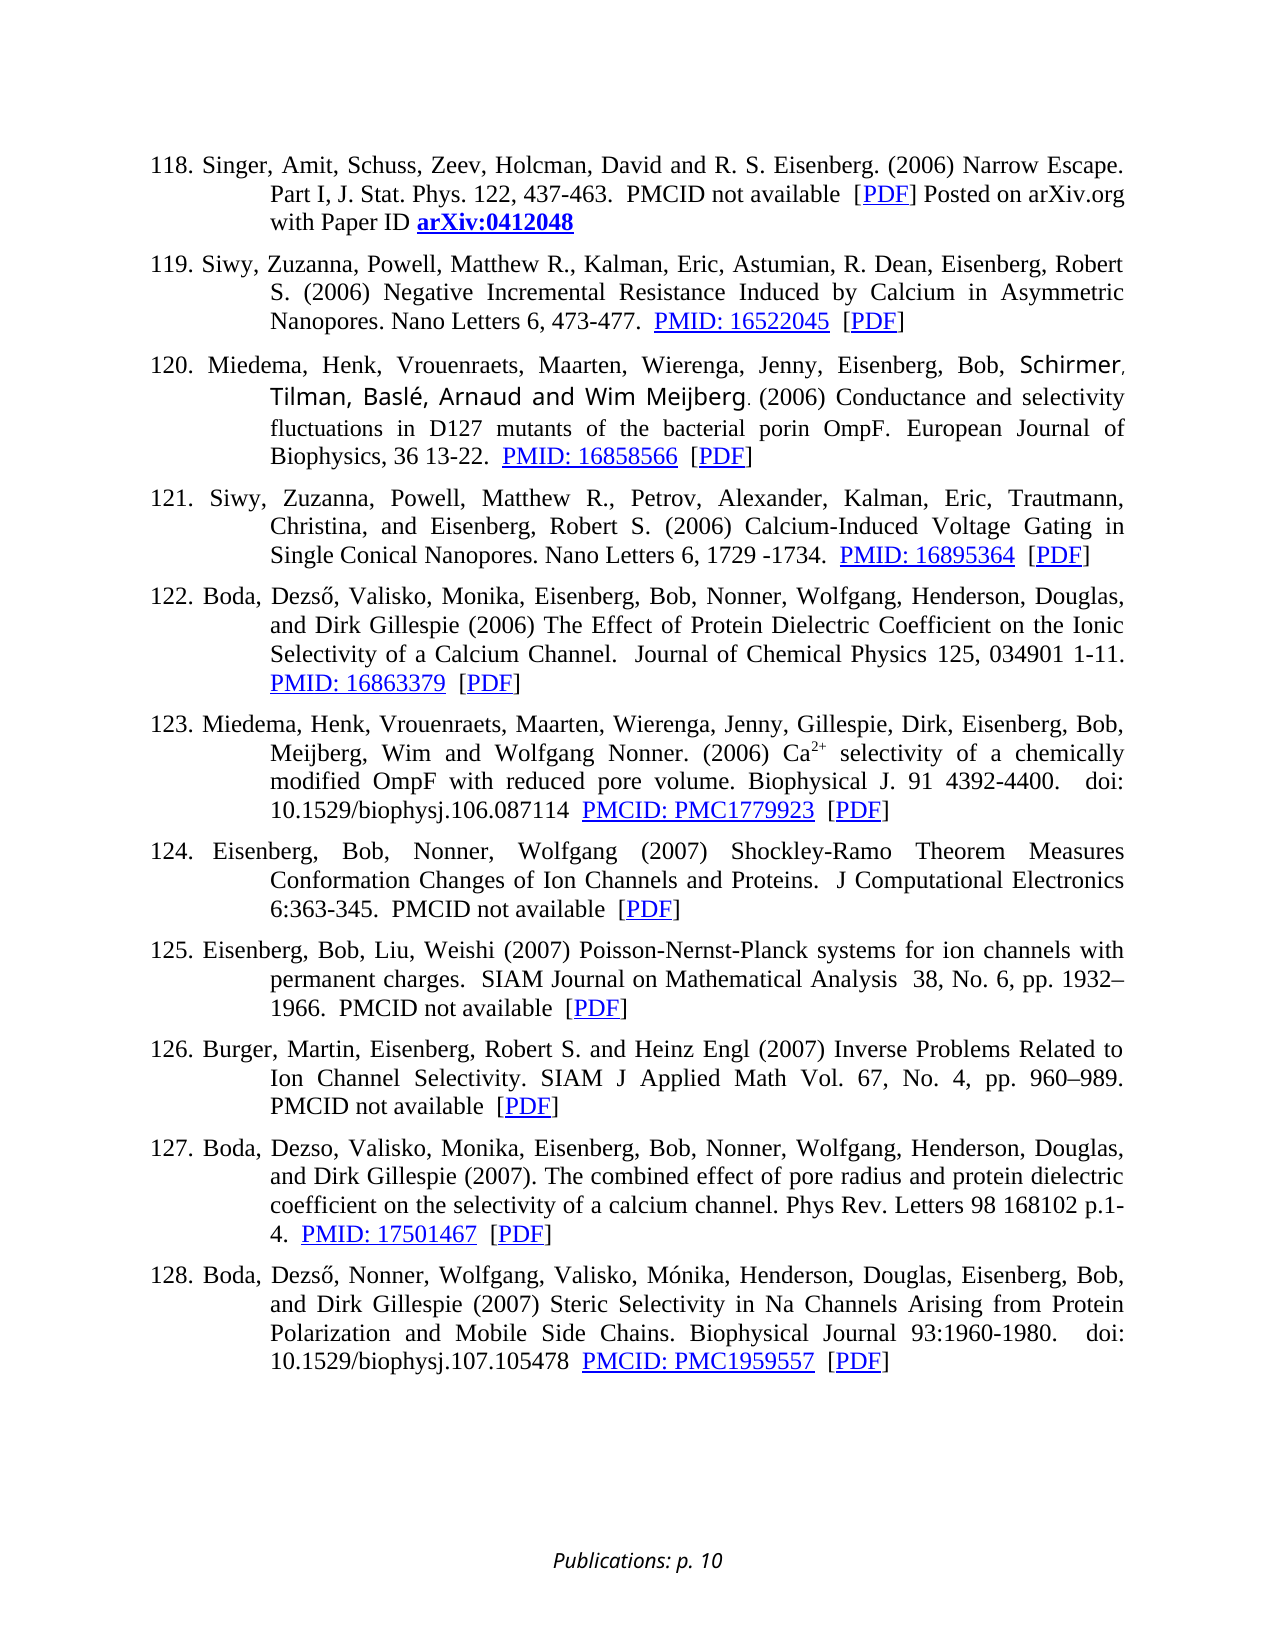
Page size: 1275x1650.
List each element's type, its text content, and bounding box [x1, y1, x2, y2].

text 122. Boda, Dezső, Valisko, Monika, Eisenberg, Bob, Nonner, Wolfgang, Henderson, Douglas, and Dirk Gillespie (2006) The Effect of Protein Dielectric Coefficient on the Ionic Selectivity of a Calcium Channel. Journal of Chemical Physics 125, 034901 1-11. PMID: 16863379 [PDF] [150, 581, 1125, 696]
text 124. Eisenberg, Bob, Nonner, Wolfgang (2007) Shockley-Ramo Theorem Measures Conformation Changes of Ion Channels and Proteins. J Computational Electronics 6:363-345. PMCID not available [PDF] [150, 836, 1125, 923]
text 119. Siwy, Zuzanna, Powell, Matthew R., Kalman, Eric, Astumian, R. Dean, Eisenberg, Robert S. (2006) Negative Incremental Resistance Induced by Calcium in Asymmetric Nanopores. Nano Letters 6, 473-477. PMID: 16522045 [PDF] [150, 249, 1125, 335]
text 127. Boda, Dezso, Valisko, Monika, Eisenberg, Bob, Nonner, Wolfgang, Henderson, Douglas, and Dirk Gillespie (2007). The combined effect of pore radius and protein dielectric coefficient on the selectivity of a calcium channel. Phys Rev. Letters 98 168102 p.1-4. PMID: 17501467 [PDF] [150, 1133, 1125, 1248]
text 126. Burger, Martin, Eisenberg, Robert S. and Heinz Engl (2007) Inverse Problems Related to Ion Channel Selectivity. SIAM J Applied Math Vol. 67, No. 4, pp. 960–989. PMCID not available [PDF] [150, 1034, 1125, 1120]
text 128. Boda, Dezső, Nonner, Wolfgang, Valisko, Mónika, Henderson, Douglas, Eisenberg, Bob, and Dirk Gillespie (2007) Steric Selectivity in Na Channels Arising from Protein Polarization and Mobile Side Chains. Biophysical Journal 93:1960-1980. doi: 10.1529/biophysj.107.105478 PMCID: PMC1959557 [PDF] [150, 1260, 1125, 1375]
text 120. Miedema, Henk, Vrouenraets, Maarten, Wierenga, Jenny, Eisenberg, Bob, Schirmer, Tilman, Baslé, Arnaud and Wim Meijberg. (2006) Conductance and selectivity fluctuations in D127 mutants of the bacterial porin OmpF. European Journal of Biophysics, 36 13-22. PMID: 16858566 [PDF] [150, 347, 1125, 470]
text 118. Singer, Amit, Schuss, Zeev, Holcman, David and R. S. Eisenberg. (2006) Narrow Escape. Part I, J. Stat. Phys. 122, 437-463. PMCID not available [PDF] Posted on arXiv.org with Paper ID arXiv:0412048 [150, 150, 1125, 236]
text 121. Siwy, Zuzanna, Powell, Matthew R., Petrov, Alexander, Kalman, Eric, Trautmann, Christina, and Eisenberg, Robert S. (2006) Calcium-Induced Voltage Gating in Single Conical Nanopores. Nano Letters 6, 1729 -1734. PMID: 16895364 [PDF] [150, 483, 1125, 569]
text 123. Miedema, Henk, Vrouenraets, Maarten, Wierenga, Jenny, Gillespie, Dirk, Eisenberg, Bob, Meijberg, Wim and Wolfgang Nonner. (2006) Ca2+ selectivity of a chemically modified OmpF with reduced pore volume. Biophysical J. 91 4392-4400. doi: 10.1529/biophysj.106.087114 PMCID: PMC1779923 [PDF] [150, 709, 1125, 824]
text 125. Eisenberg, Bob, Liu, Weishi (2007) Poisson-Nernst-Planck systems for ion channels with permanent charges. SIAM Journal on Mathematical Analysis 38, No. 6, pp. 1932–1966. PMCID not available [PDF] [150, 935, 1125, 1021]
